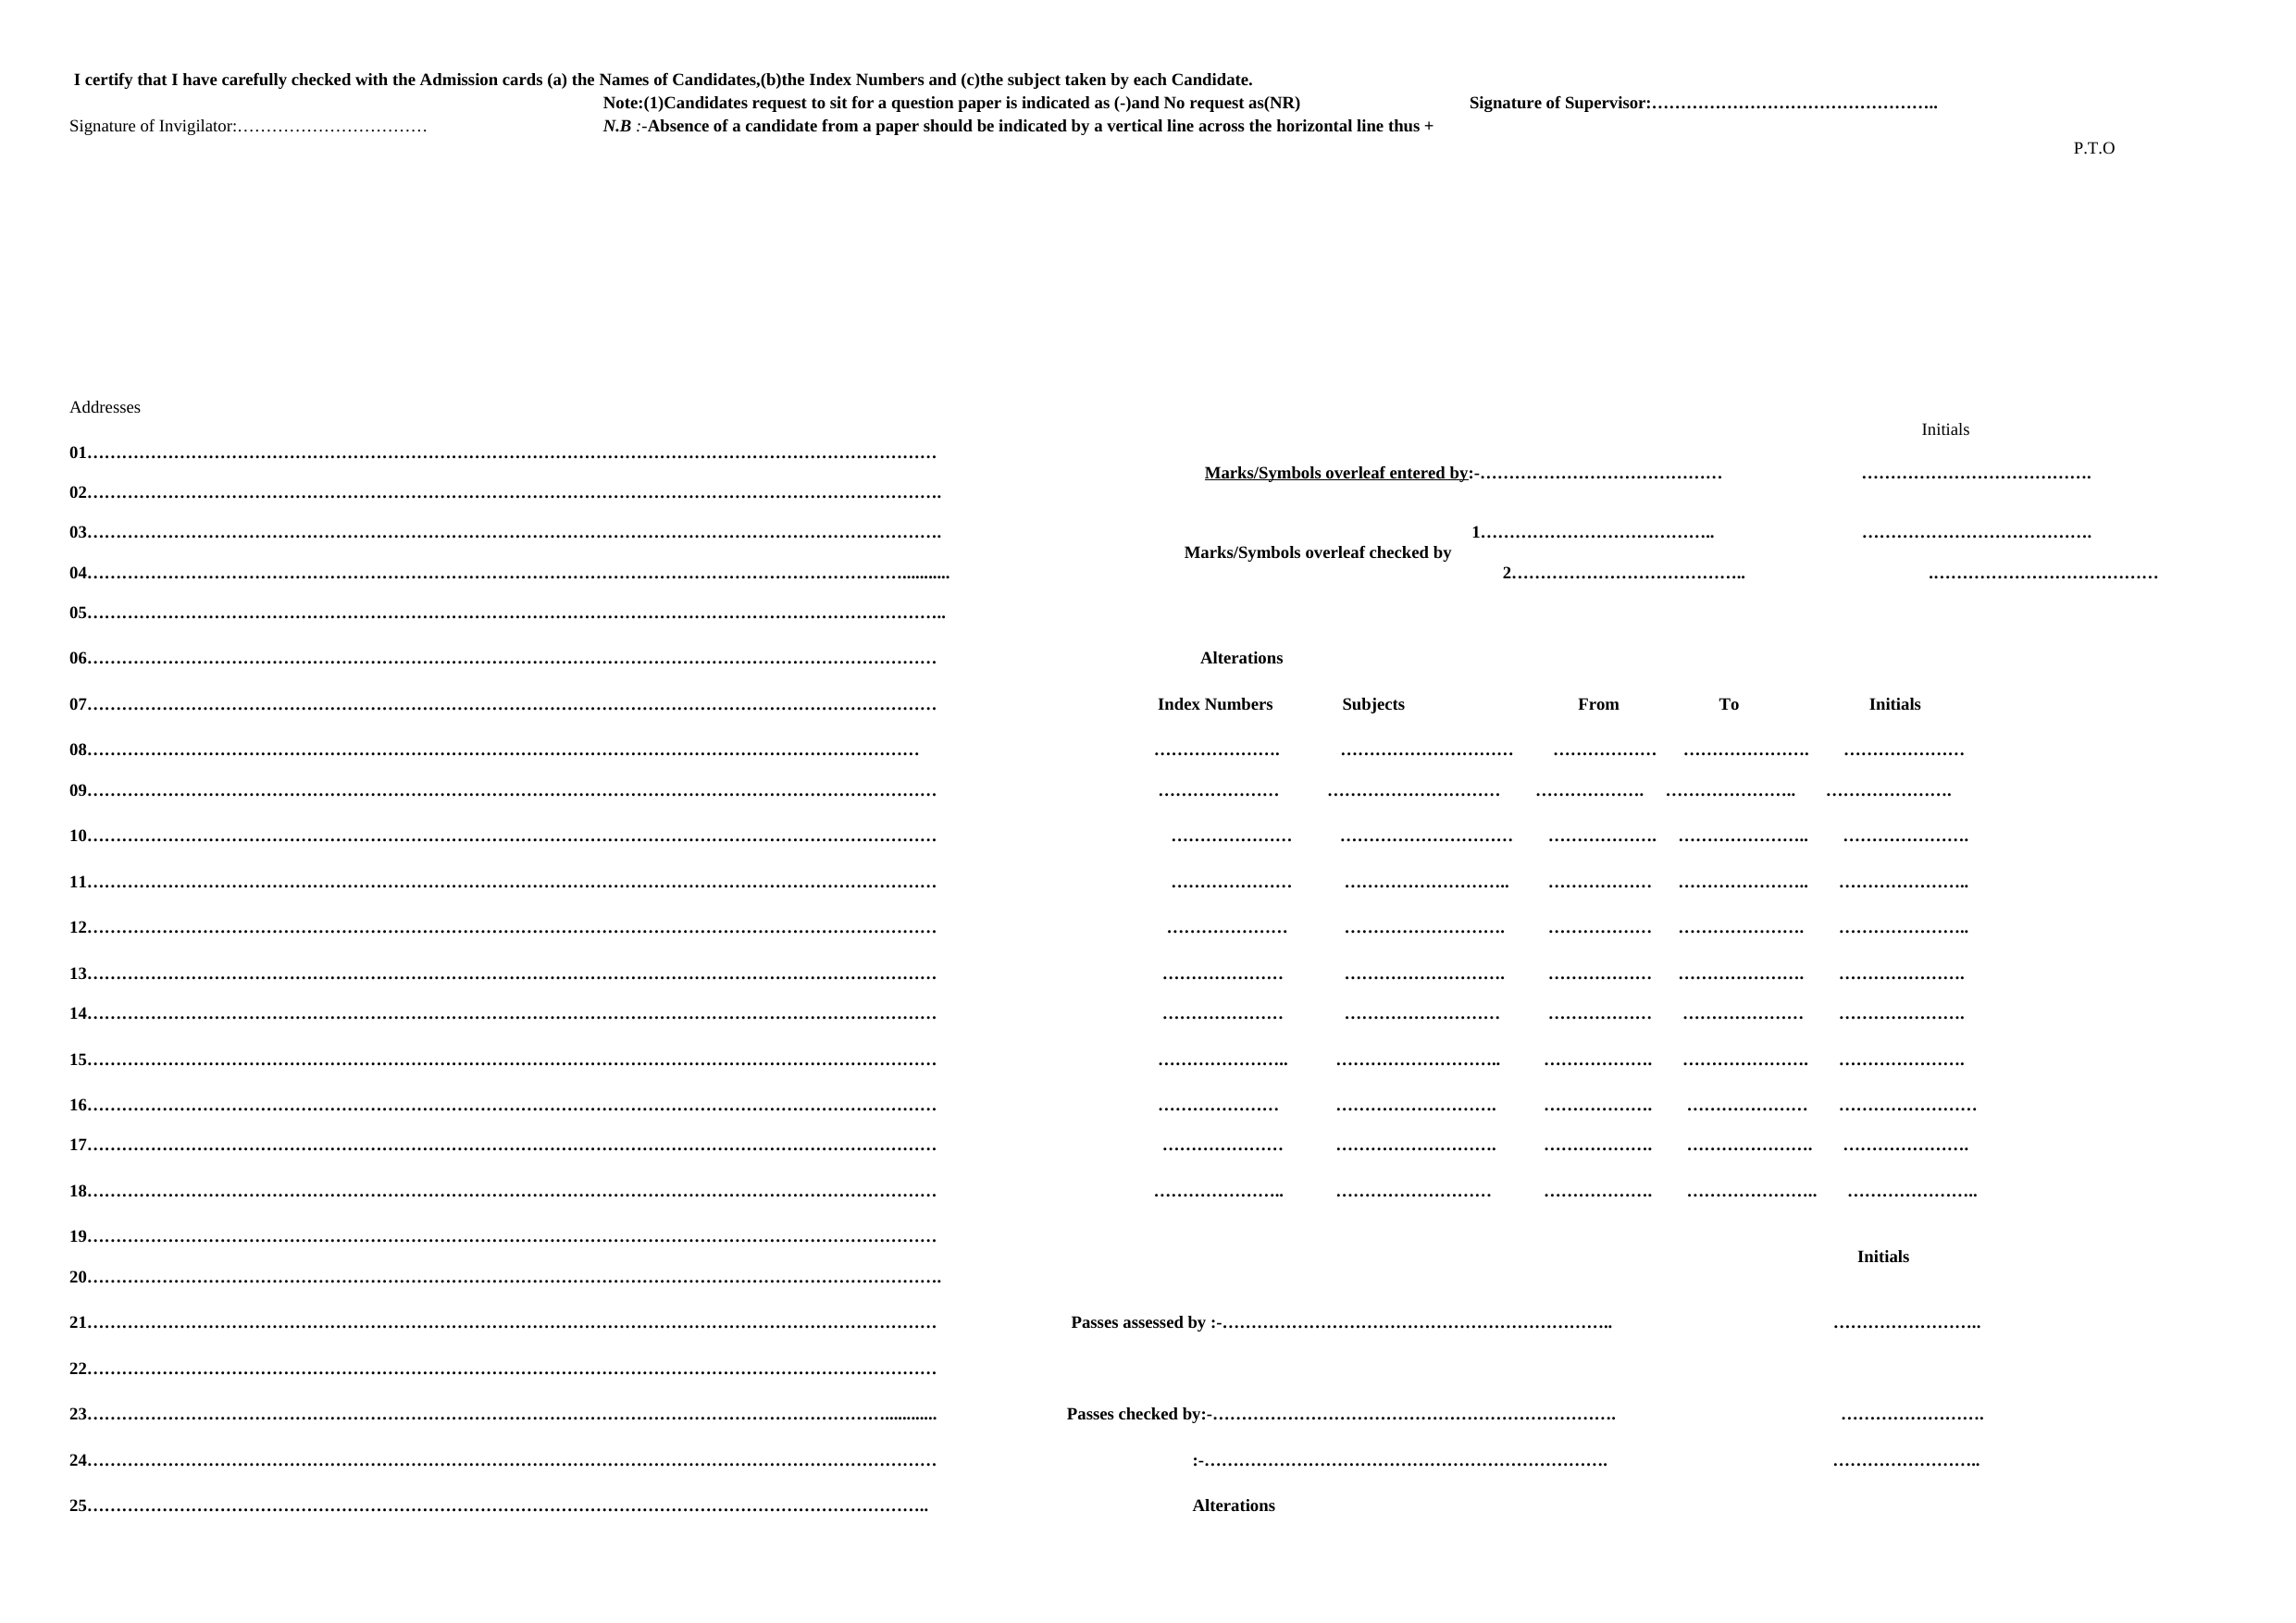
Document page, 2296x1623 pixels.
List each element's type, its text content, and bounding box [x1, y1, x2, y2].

text 12………………………………………………………………………………………………………………………………… ………………… ………………………. ……………… …………………. ………………….. [69, 917, 2226, 937]
text Marks/Symbols overleaf checked by [69, 542, 2226, 562]
text Initials [69, 419, 2226, 440]
text 13………………………………………………………………………………………………………………………………… ………………… ………………………. ……………… …………………. …………………. [69, 963, 2226, 983]
text 02…………………………………………………………………………………………………………………………………. [69, 482, 2226, 502]
text 01………………………………………………………………………………………………………………………………… [69, 442, 2226, 463]
text Signature of Invigilator:…………………………… N.B :-Absence of a candidate from a paper should be indicated by a vertical line across the horizontal line thus + [69, 115, 2226, 135]
text 10………………………………………………………………………………………………………………………………… ………………… ………………………… ………………. ………………….. …………………. [69, 825, 2226, 846]
text 03…………………………………………………………………………………………………………………………………. 1………………………………….. …………………………………. [69, 522, 2226, 542]
text 16………………………………………………………………………………………………………………………………… ………………… ………………………. ………………. ………………… …………………… [69, 1095, 2226, 1115]
text 21………………………………………………………………………………………………………………………………… Passes assessed by :-………………………………………………………….. …………………….. [69, 1312, 2226, 1332]
text Marks/Symbols overleaf entered by:-…………………………………… …………………………………. [69, 463, 2226, 482]
text 25……………………………………………………………………………………………………………………………….. Alterations [69, 1495, 2226, 1516]
text 22………………………………………………………………………………………………………………………………… [69, 1358, 2226, 1378]
text 04……………………………………………………………………………………………………………………………........... 2………………………………….. .………………………………… [69, 562, 2226, 582]
text Addresses [69, 396, 2226, 416]
text 05………………………………………………………………………………………………………………………………….. [69, 602, 2226, 622]
text 08……………………………………………………………………………………………………………………………… …………………. ………………………… ……………… …………………. ………………… [69, 739, 2226, 779]
text I certify that I have carefully checked with the Admission cards (a) the Names of Candidates,(b)the Index Numbers and (c)the subject taken by each Candidate. [69, 69, 2226, 90]
text 15………………………………………………………………………………………………………………………………… ………………….. ……………………….. ………………. …………………. …………………. [69, 1048, 2226, 1069]
text 11………………………………………………………………………………………………………………………………… ………………… ……………………….. ……………… ………………….. ………………….. [69, 872, 2226, 891]
text P.T.O [69, 138, 2226, 158]
text 18………………………………………………………………………………………………………………………………… ………………….. ……………………… ………………. ………………….. ………………….. [69, 1181, 2226, 1200]
text 20…………………………………………………………………………………………………………………………………. [69, 1266, 2226, 1286]
text 09………………………………………………………………………………………………………………………………… ………………… ………………………… ………………. ………………….. …………………. [69, 779, 2226, 799]
text 07………………………………………………………………………………………………………………………………… Index Numbers Subjects From To Initials [69, 694, 2226, 713]
text Note:(1)Candidates request to sit for a question paper is indicated as (-)and No request as(NR) Signature of Supervisor:………………………………………….. [69, 93, 2226, 112]
text 19………………………………………………………………………………………………………………………………… [69, 1226, 2226, 1246]
text Initials [69, 1246, 2226, 1266]
text 23…………………………………………………………………………………………………………………………............ Passes checked by:-……………………………………………………………. ……………………. [69, 1404, 2226, 1424]
text 24………………………………………………………………………………………………………………………………… :-……………………………………………………………. …………………….. [69, 1450, 2226, 1469]
text 14………………………………………………………………………………………………………………………………… ………………… ……………………… ……………… ………………… …………………. [69, 1003, 2226, 1023]
text 17………………………………………………………………………………………………………………………………… ………………… ………………………. ………………. …………………. …………………. [69, 1134, 2226, 1155]
text 06………………………………………………………………………………………………………………………………… Alterations [69, 648, 2226, 668]
